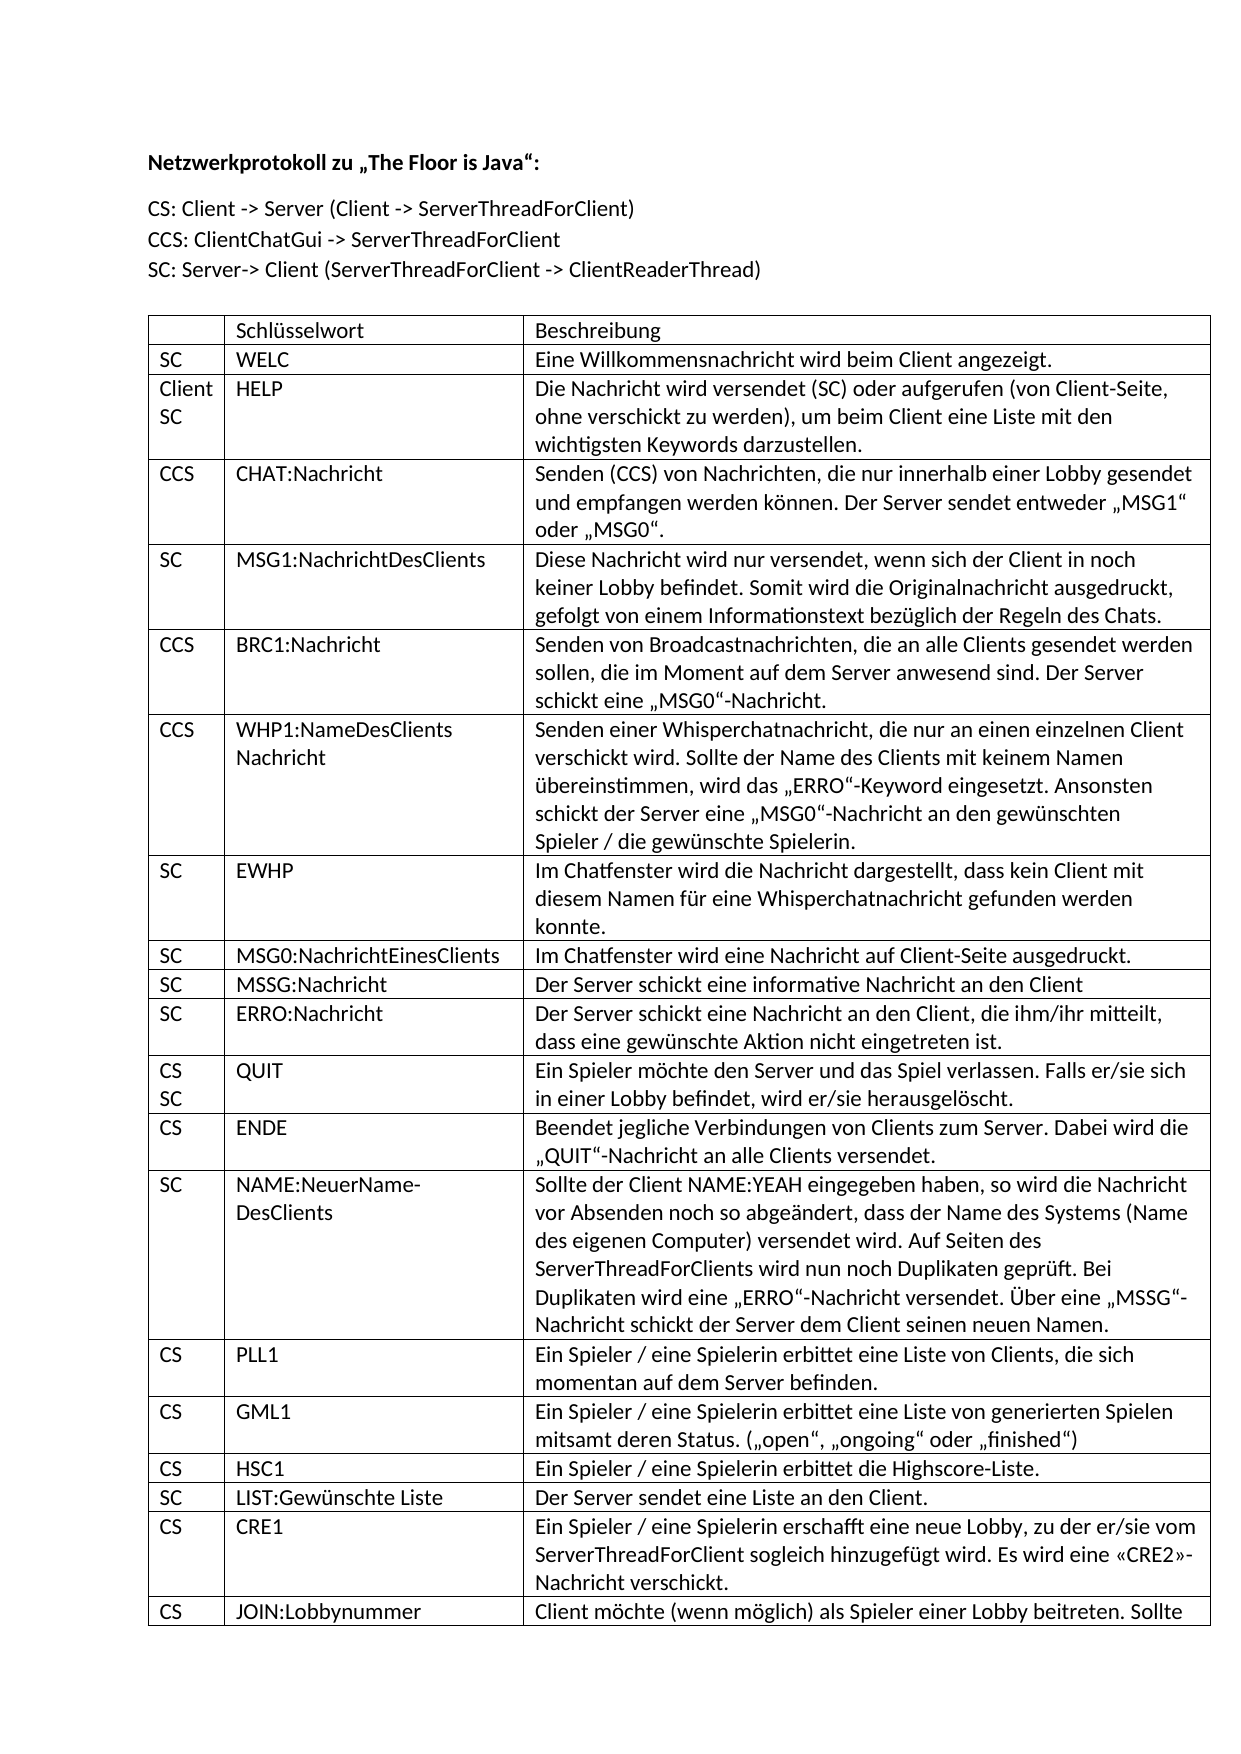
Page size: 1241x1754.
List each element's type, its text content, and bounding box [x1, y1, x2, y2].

table_cell CHAT:Nachricht [225, 460, 523, 544]
table_cell SC [149, 941, 224, 969]
table_cell ENDE [225, 1114, 523, 1169]
table_cell Beendet jegliche Verbindungen von Clients zum Server. Dabei wird die „QUIT“-Nachricht an alle Clients versendet. [524, 1114, 1210, 1169]
text SC: Server-> Client (ServerThreadForClient -> ClientReaderThread) [148, 255, 1093, 283]
table_cell SC [149, 856, 224, 940]
table_cell Ein Spieler / eine Spielerin erbittet eine Liste von Clients, die sich momentan auf dem Server befinden. [524, 1340, 1210, 1396]
table_cell Im Chatfenster wird eine Nachricht auf Client-Seite ausgedruckt. [524, 941, 1210, 969]
table_cell CS [149, 1597, 224, 1625]
table_cell Ein Spieler / eine Spielerin erschafft eine neue Lobby, zu der er/sie vom ServerThreadForClient sogleich hinzugefügt wird. Es wird eine «CRE2»-Nachricht verschickt. [524, 1512, 1210, 1596]
table_cell Im Chatfenster wird die Nachricht dargestellt, dass kein Client mit diesem Namen für eine Whisperchatnachricht gefunden werden konnte. [524, 856, 1210, 940]
table_cell QUIT [225, 1056, 523, 1112]
table_cell Senden einer Whisperchatnachricht, die nur an einen einzelnen Client verschickt wird. Sollte der Name des Clients mit keinem Namen übereinstimmen, wird das „ERRO“-Keyword eingesetzt. Ansonsten schickt der Server eine „MSG0“-Nachricht an den gewünschten Spieler / die gewünschte Spielerin. [524, 715, 1210, 855]
table_cell CS [149, 1397, 224, 1453]
table_cell JOIN:Lobbynummer [225, 1597, 523, 1625]
table_cell Senden von Broadcastnachrichten, die an alle Clients gesendet werden sollen, die im Moment auf dem Server anwesend sind. Der Server schickt eine „MSG0“-Nachricht. [524, 630, 1210, 714]
table_cell CS [149, 1512, 224, 1596]
table_cell SC [149, 999, 224, 1055]
table_cell SC [149, 970, 224, 998]
table_cell Senden (CCS) von Nachrichten, die nur innerhalb einer Lobby gesendet und empfangen werden können. Der Server sendet entweder „MSG1“ oder „MSG0“. [524, 460, 1210, 544]
table_cell HELP [225, 375, 523, 458]
table_cell Client SC [149, 375, 224, 458]
table_cell CS [149, 1340, 224, 1396]
table_cell Die Nachricht wird versendet (SC) oder aufgerufen (von Client-Seite, ohne verschickt zu werden), um beim Client eine Liste mit den wichtigsten Keywords darzustellen. [524, 375, 1210, 458]
table_cell CCS [149, 715, 224, 855]
table_cell Der Server schickt eine Nachricht an den Client, die ihm/ihr mitteilt, dass eine gewünschte Aktion nicht eingetreten ist. [524, 999, 1210, 1055]
table_cell Ein Spieler / eine Spielerin erbittet die Highscore-Liste. [524, 1454, 1210, 1482]
table_cell SC [149, 545, 224, 629]
table_cell MSG1:NachrichtDesClients [225, 545, 523, 629]
table_cell CS [149, 1114, 224, 1169]
table_cell SC [149, 1483, 224, 1511]
table_cell LIST:Gewünschte Liste [225, 1483, 523, 1511]
table_cell BRC1:Nachricht [225, 630, 523, 714]
table_cell SC [149, 1171, 224, 1339]
table_header [149, 316, 224, 344]
table_cell SC [149, 345, 224, 373]
table_cell WHP1:NameDesClients Nachricht [225, 715, 523, 855]
table_header Schlüsselwort [225, 316, 523, 344]
table_cell NAME:NeuerName-DesClients [225, 1171, 523, 1339]
table_cell MSSG:Nachricht [225, 970, 523, 998]
table_header Beschreibung [524, 316, 1210, 344]
table_cell WELC [225, 345, 523, 373]
text CS: Client -> Server (Client -> ServerThreadForClient) [148, 194, 1093, 222]
table_cell Ein Spieler möchte den Server und das Spiel verlassen. Falls er/sie sich in einer Lobby befindet, wird er/sie herausgelöscht. [524, 1056, 1210, 1112]
table_cell ERRO:Nachricht [225, 999, 523, 1055]
table_cell Eine Willkommensnachricht wird beim Client angezeigt. [524, 345, 1210, 373]
table_cell CCS [149, 630, 224, 714]
table_cell Der Server sendet eine Liste an den Client. [524, 1483, 1210, 1511]
table_cell EWHP [225, 856, 523, 940]
table_cell Der Server schickt eine informative Nachricht an den Client [524, 970, 1210, 998]
table_cell CS SC [149, 1056, 224, 1112]
table_cell CRE1 [225, 1512, 523, 1596]
table_cell Ein Spieler / eine Spielerin erbittet eine Liste von generierten Spielen mitsamt deren Status. („open“, „ongoing“ oder „finished“) [524, 1397, 1210, 1453]
table_cell Diese Nachricht wird nur versendet, wenn sich der Client in noch keiner Lobby befindet. Somit wird die Originalnachricht ausgedruckt, gefolgt von einem Informationstext bezüglich der Regeln des Chats. [524, 545, 1210, 629]
table_cell CS [149, 1454, 224, 1482]
table_cell GML1 [225, 1397, 523, 1453]
table_cell MSG0:NachrichtEinesClients [225, 941, 523, 969]
text Netzwerkprotokoll zu „The Floor is Java“: [148, 148, 1093, 176]
table_cell HSC1 [225, 1454, 523, 1482]
table_cell PLL1 [225, 1340, 523, 1396]
table_cell CCS [149, 460, 224, 544]
text CCS: ClientChatGui -> ServerThreadForClient [148, 225, 1093, 253]
